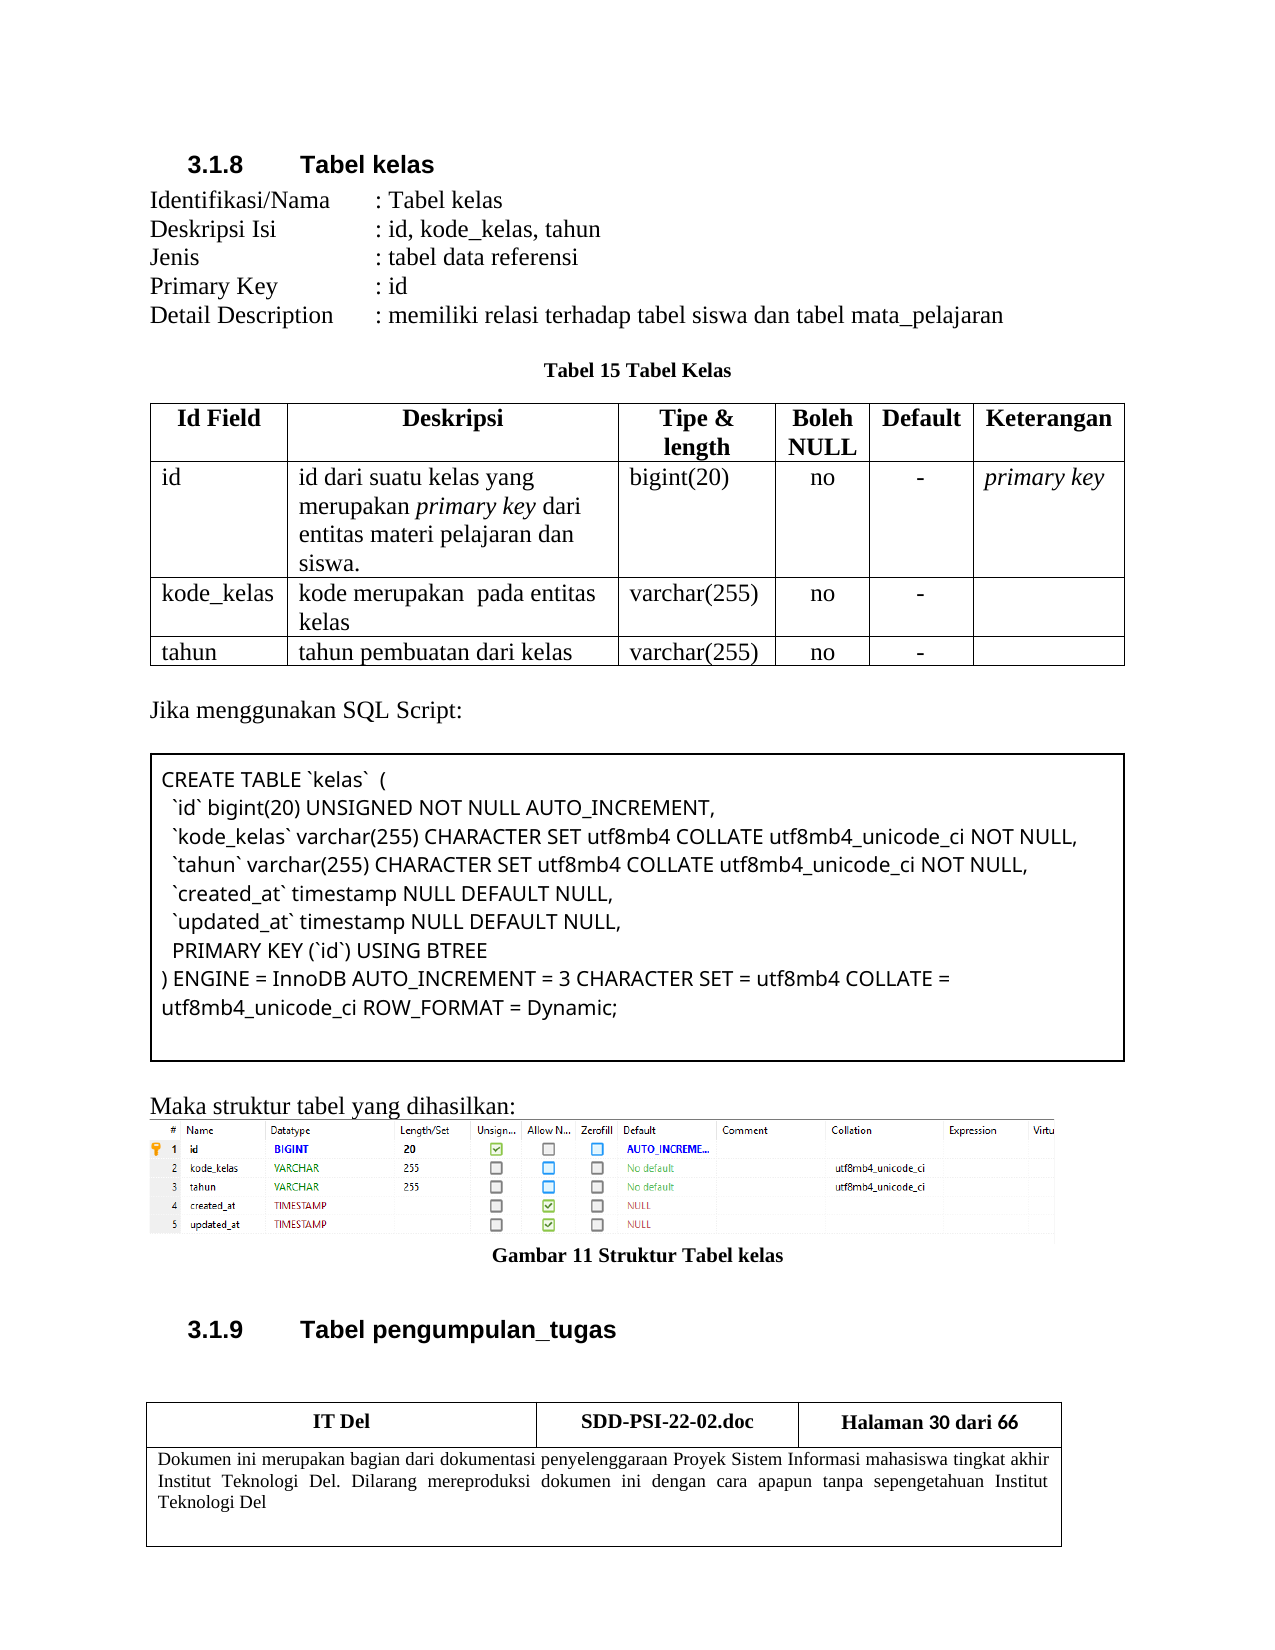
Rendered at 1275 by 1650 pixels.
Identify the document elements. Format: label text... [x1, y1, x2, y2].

text Maka struktur tabel yang dihasilkan: [149, 1091, 1125, 1120]
text Detail Description : memiliki relasi terhadap tabel siswa dan tabel mata_pelajaran [149, 300, 1125, 329]
table_cell kode_kelas [151, 578, 287, 636]
picture [149, 1119, 1055, 1244]
table_header Default [870, 404, 973, 461]
table_cell id dari suatu kelas yang merupakan primary key dari entitas materi pelajaran dan siswa. [288, 462, 618, 577]
text Gambar 11 Struktur Tabel kelas [150, 1243, 1125, 1290]
table_cell varchar(255) [619, 637, 775, 665]
list Tabel pengumpulan_tugas [187, 1315, 1125, 1344]
table_cell no [776, 578, 869, 636]
table_header CREATE TABLE `kelas` ( `id` bigint(20) UNSIGNED NOT NULL AUTO_INCREMENT, `kode_kelas` varchar(255) CHARACTER SET utf8mb4 COLLATE utf8mb4_unicode_ci NOT NULL, `tahun` varchar(255) CHARACTER SET utf8mb4 COLLATE utf8mb4_unicode_ci NOT NULL, `created_at` timestamp NULL DEFAULT NULL, `updated_at` timestamp NULL DEFAULT NULL, PRIMARY KEY (`id`) USING BTREE ) ENGINE = InnoDB AUTO_INCREMENT = 3 CHARACTER SET = utf8mb4 COLLATE = utf8mb4_unicode_ci ROW_FORMAT = Dynamic; [152, 755, 1123, 1060]
text Identifikasi/Nama : Tabel kelas [149, 185, 1125, 214]
table_header Id Field [151, 404, 287, 461]
table_header Keterangan [974, 404, 1124, 461]
table_cell no [776, 462, 869, 577]
table_cell tahun [151, 637, 287, 665]
table_cell [974, 637, 1124, 665]
table_header Deskripsi [288, 404, 618, 461]
table_cell - [870, 462, 973, 577]
table_header Boleh NULL [776, 404, 869, 461]
text Primary Key : id [149, 271, 1125, 300]
list Tabel kelas [187, 150, 1125, 179]
table_cell kode merupakan pada entitas kelas [288, 578, 618, 636]
text Jenis : tabel data referensi [149, 242, 1125, 271]
table_cell - [870, 637, 973, 665]
table_cell [974, 578, 1124, 636]
table_header Tipe & length [619, 404, 775, 461]
table_cell varchar(255) [619, 578, 775, 636]
table_cell tahun pembuatan dari kelas [288, 637, 618, 665]
table_cell primary key [974, 462, 1124, 577]
text Deskripsi Isi : id, kode_kelas, tahun [149, 214, 1125, 242]
table_cell id [151, 462, 287, 577]
table_cell no [776, 637, 869, 665]
text Jika menggunakan SQL Script: [149, 695, 1125, 724]
table_cell - [870, 578, 973, 636]
text Tabel 15 Tabel Kelas [150, 357, 1125, 382]
table_cell bigint(20) [619, 462, 775, 577]
